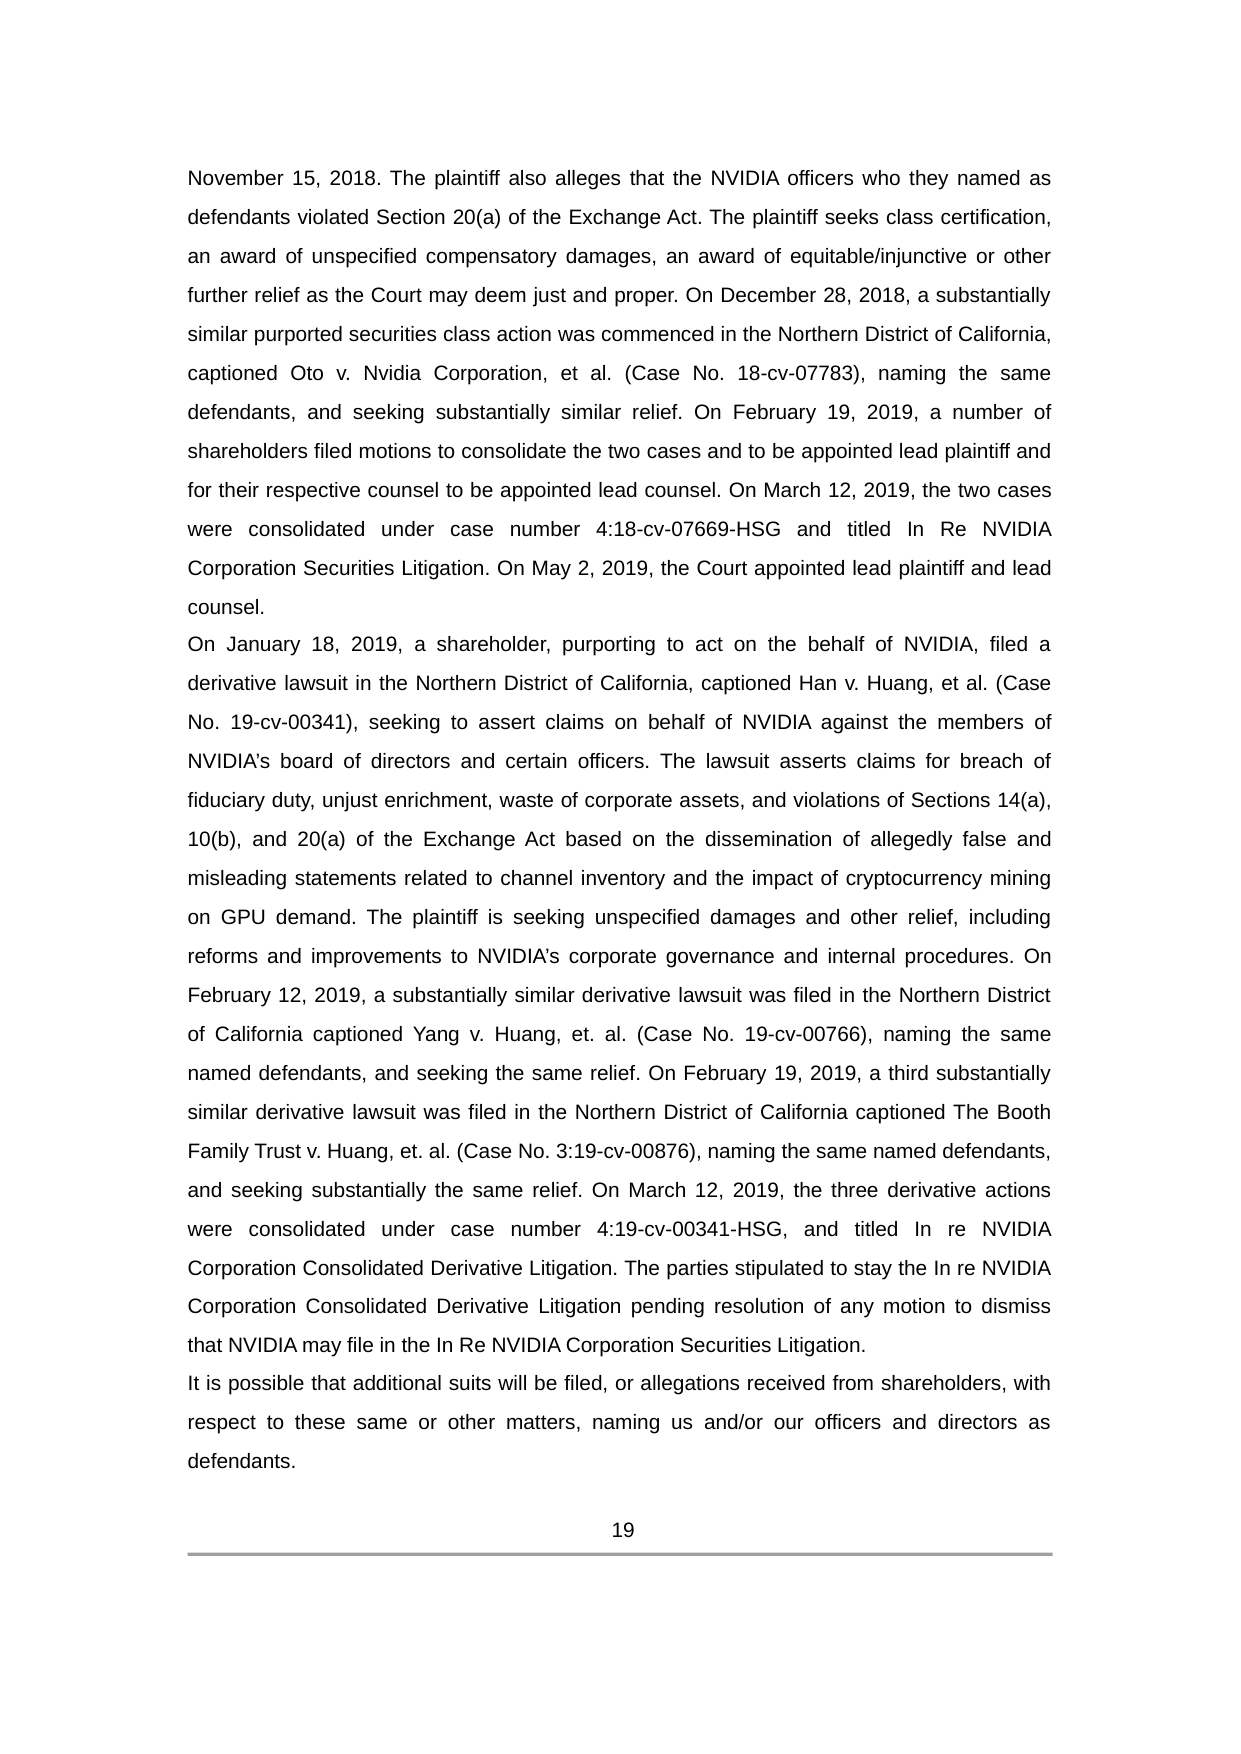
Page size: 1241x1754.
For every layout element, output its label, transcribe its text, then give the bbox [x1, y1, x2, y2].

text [187, 162, 1053, 623]
text On January 18, 2019, a shareholder, purporting to act on the behalf of NVIDIA, filed a derivative lawsuit in the Northern District of California, captioned Han v. Huang, et al. (Case No. 19-cv-00341), seeking to assert claims on behalf of NVIDIA against the members of NVIDIA’s board of directors and certain officers. The lawsuit asserts claims for breach of fiduciary duty, unjust enrichment, waste of corporate assets, and violations of Sections 14(a), 10(b), and 20(a) of the Exchange Act based on the dissemination of allegedly false and misleading statements related to channel inventory and the impact of cryptocurrency mining on GPU demand. The plaintiff is seeking unspecified damages and other relief, including reforms and improvements to NVIDIA’s corporate governance and internal procedures. On February 12, 2019, a substantially similar derivative lawsuit was filed in the Northern District of California captioned Yang v. Huang, et. al. (Case No. 19-cv-00766), naming the same named defendants, and seeking the same relief. On February 19, 2019, a third substantially similar derivative lawsuit was filed in the Northern District of California captioned The Booth Family Trust v. Huang, et. al. (Case No. 3:19-cv-00876), naming the same named defendants, and seeking substantially the same relief. On March 12, 2019, the three derivative actions were consolidated under case number 4:19-cv-00341-HSG, and titled In re NVIDIA Corporation Consolidated Derivative Litigation. The parties stipulated to stay the In re NVIDIA Corporation Consolidated Derivative Litigation pending resolution of any motion to dismiss that NVIDIA may file in the In Re NVIDIA Corporation Securities Litigation. [187, 628, 1053, 1362]
text It is possible that additional suits will be filed, or allegations received from shareholders, with respect to these same or other matters, naming us and/or our officers and directors as defendants. [187, 1366, 1053, 1477]
text 19 [187, 1514, 1053, 1547]
